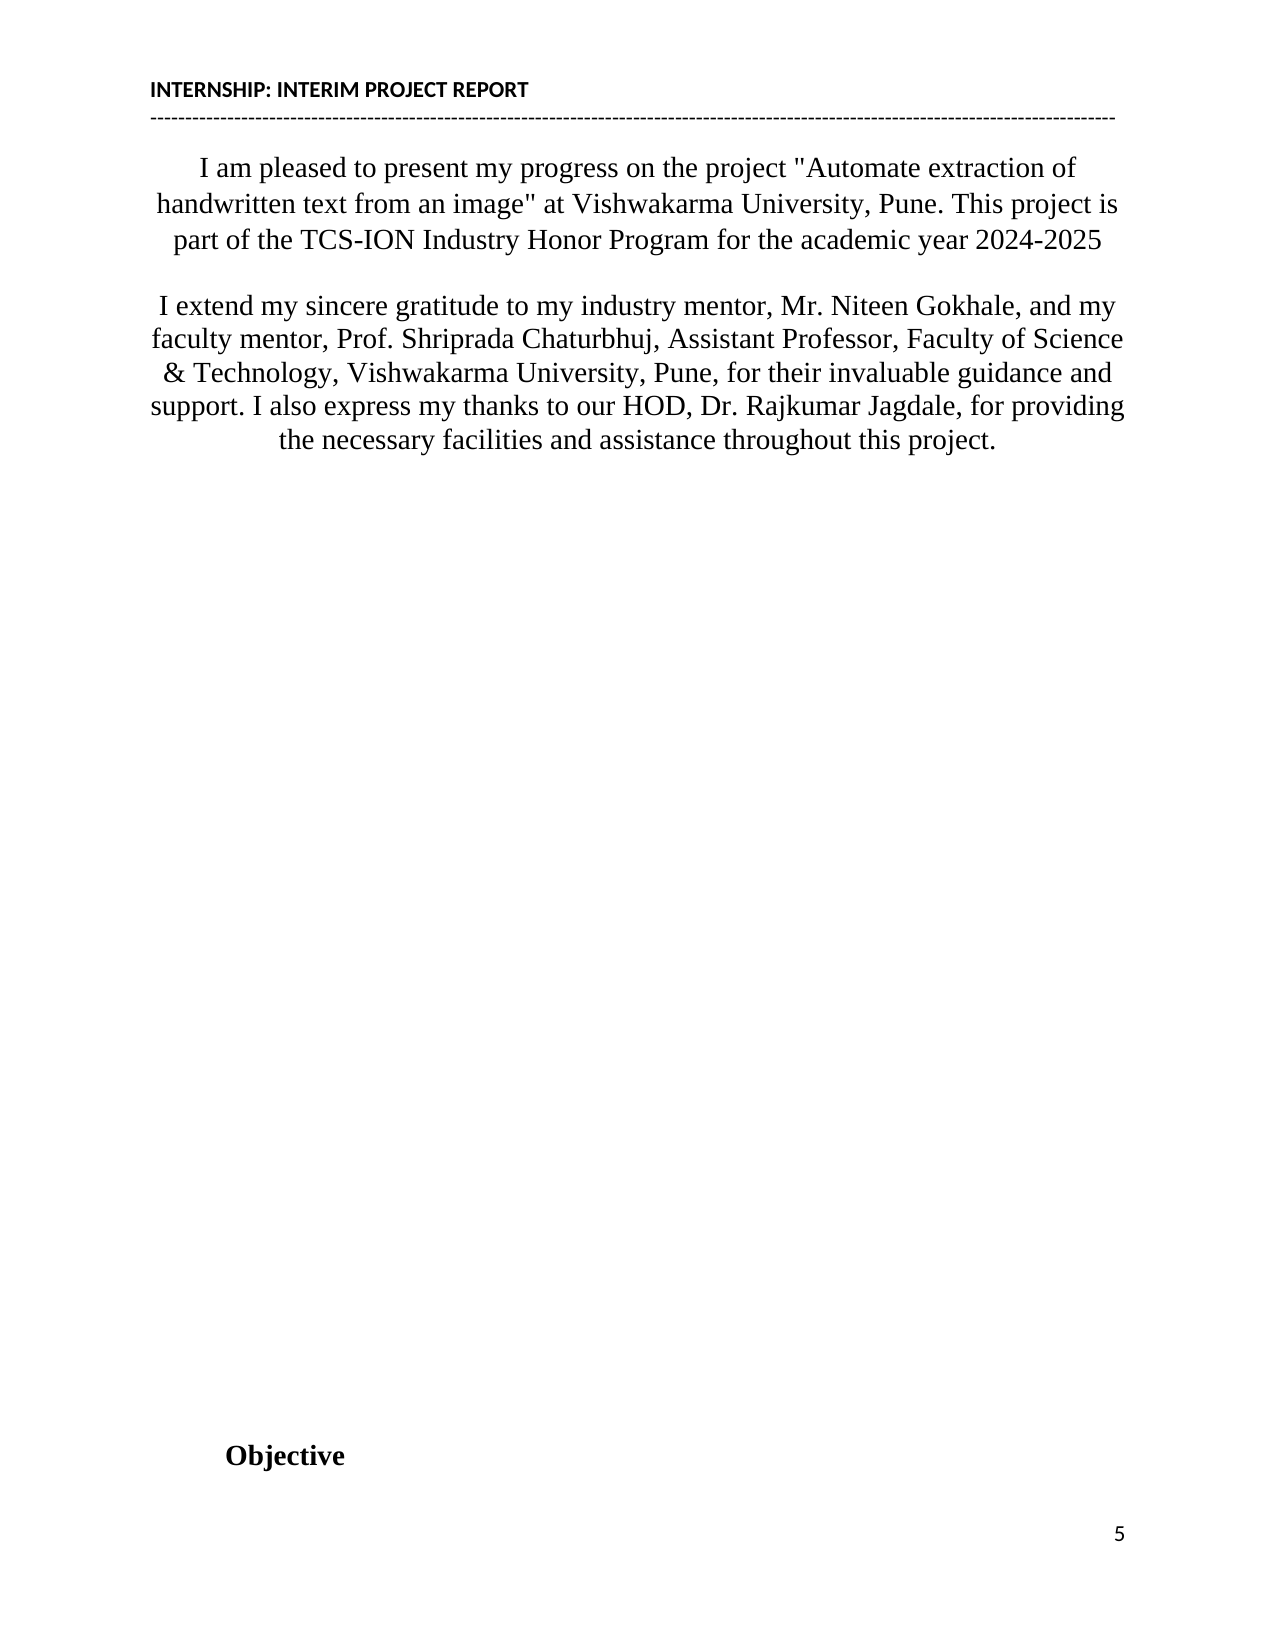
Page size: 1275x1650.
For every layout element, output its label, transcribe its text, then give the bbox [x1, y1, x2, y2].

text I am pleased to present my progress on the project "Automate extraction of handwritten text from an image" at Vishwakarma University, Pune. This project is part of the TCS-ION Industry Honor Program for the academic year 2024-2025 [150, 150, 1125, 256]
list Objective [225, 1438, 1125, 1471]
text I extend my sincere gratitude to my industry mentor, Mr. Niteen Gokhale, and my faculty mentor, Prof. Shriprada Chaturbhuj, Assistant Professor, Faculty of Science & Technology, Vishwakarma University, Pune, for their invaluable guidance and support. I also express my thanks to our HOD, Dr. Rajkumar Jagdale, for providing the necessary facilities and assistance throughout this project. [150, 288, 1125, 455]
